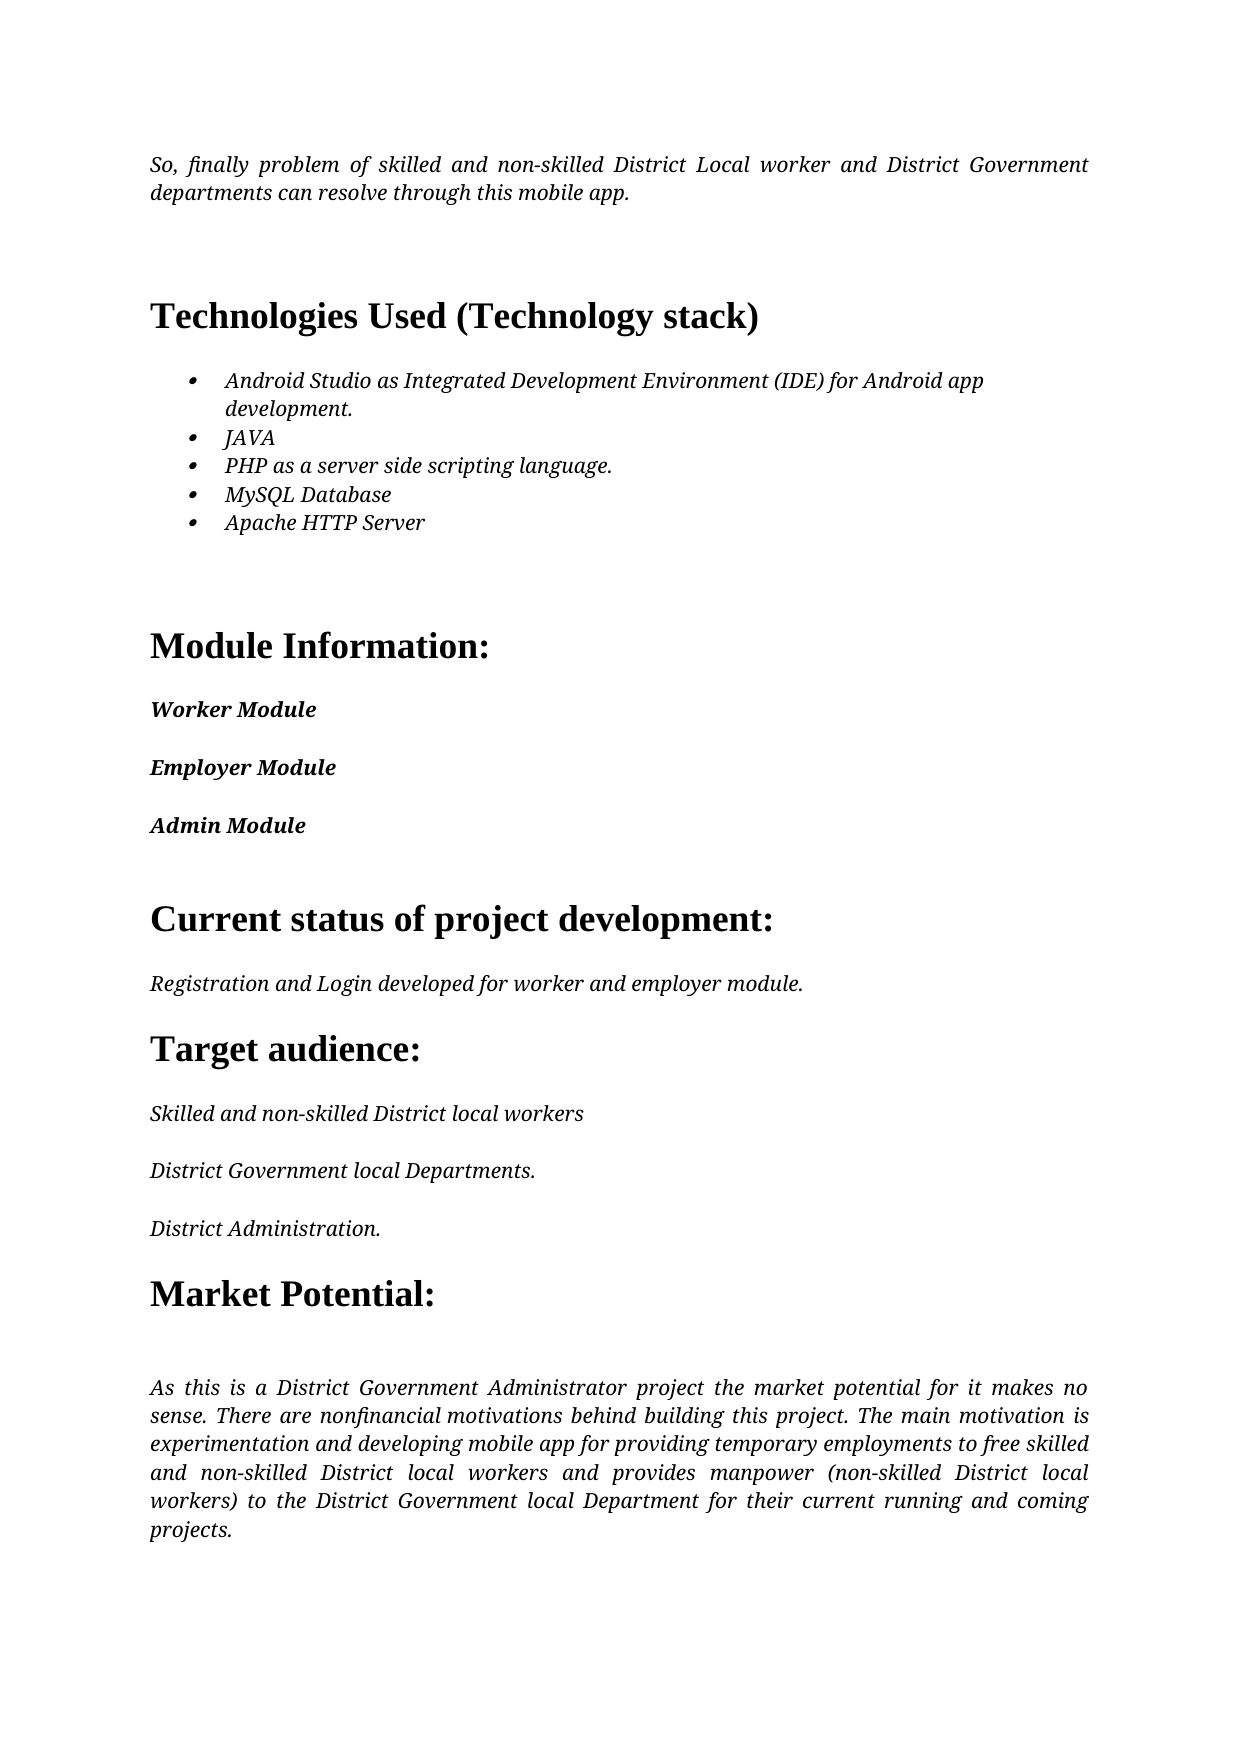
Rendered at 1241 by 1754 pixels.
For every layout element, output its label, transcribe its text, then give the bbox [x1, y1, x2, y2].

text Worker Module [150, 696, 1090, 724]
text As this is a District Government Administrator project the market potential for it makes no sense. There are nonfinancial motivations behind building this project. The main motivation is experimentation and developing mobile app for providing temporary employments to free skilled and non-skilled District local workers and provides manpower (non-skilled District local workers) to the District Government local Department for their current running and coming projects. [150, 1344, 1090, 1543]
list PHP as a server side scripting language. [187, 451, 1090, 480]
text Market Potential: [150, 1272, 1090, 1315]
list JAVA [187, 423, 1090, 451]
text District Government local Departments. [150, 1157, 1090, 1185]
text Skilled and non-skilled District local workers [150, 1099, 1090, 1127]
text Target audience: [150, 1027, 1090, 1070]
text Technologies Used (Technology stack) [150, 294, 1090, 337]
text Module Information: [150, 623, 1090, 666]
text Current status of project development: [150, 868, 1090, 940]
text So, finally problem of skilled and non-skilled District Local worker and District Government departments can resolve through this mobile app. [150, 150, 1090, 207]
list MySQL Database [187, 480, 1090, 508]
text District Administration. [150, 1214, 1090, 1243]
list Android Studio as Integrated Development Environment (IDE) for Android app development. [187, 366, 1090, 423]
text Employer Module [150, 753, 1090, 782]
text Registration and Login developed for worker and employer module. [150, 969, 1090, 998]
text Admin Module [150, 811, 1090, 839]
list Apache HTTP Server [187, 508, 1090, 537]
